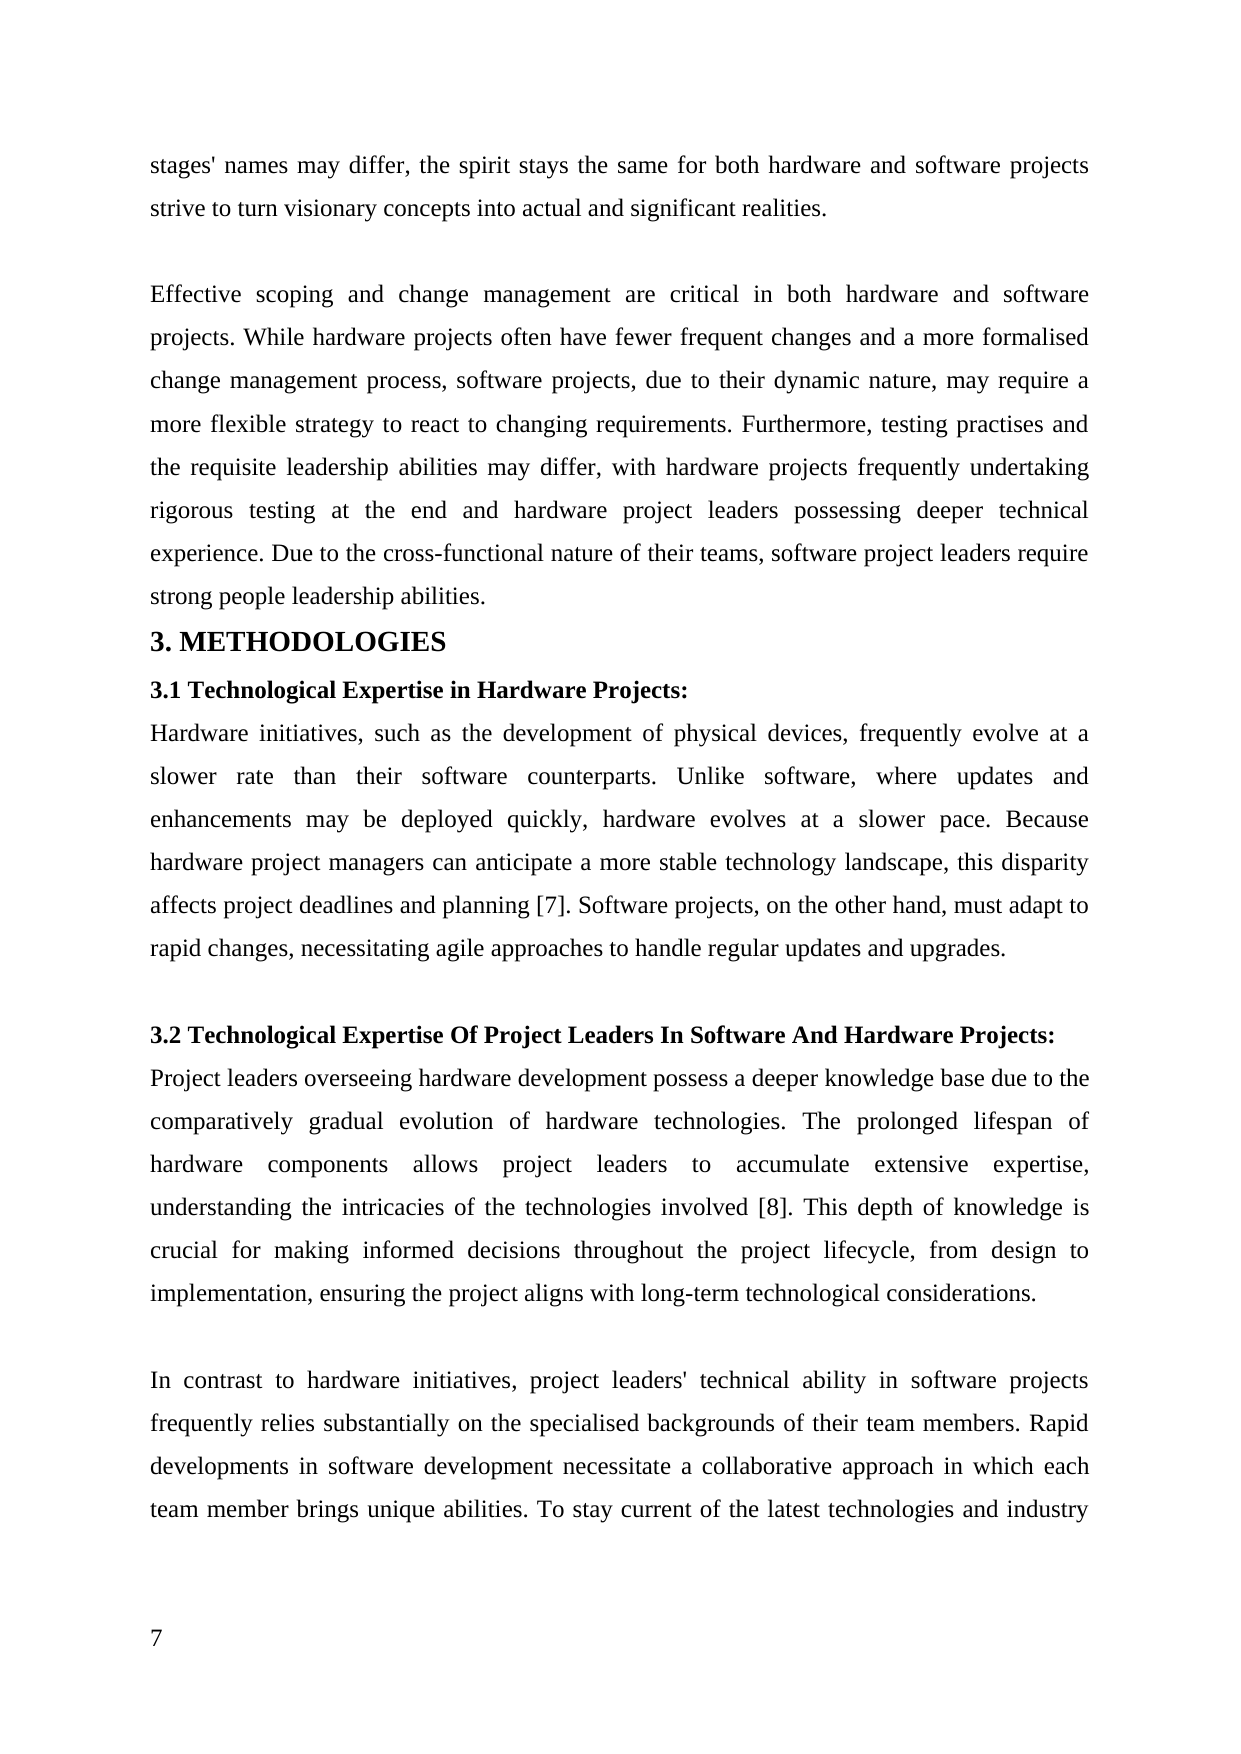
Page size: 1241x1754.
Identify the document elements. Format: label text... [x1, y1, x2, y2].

text Project leaders overseeing hardware development possess a deeper knowledge base due to the comparatively gradual evolution of hardware technologies. The prolonged lifespan of hardware components allows project leaders to accumulate extensive expertise, understanding the intricacies of the technologies involved [8]. This depth of knowledge is crucial for making informed decisions throughout the project lifecycle, from design to implementation, ensuring the project aligns with long-term technological considerations. [150, 1063, 1090, 1307]
text Effective scoping and change management are critical in both hardware and software projects. While hardware projects often have fewer frequent changes and a more formalised change management process, software projects, due to their dynamic nature, may require a more flexible strategy to react to changing requirements. Furthermore, testing practises and the requisite leadership abilities may differ, with hardware projects frequently undertaking rigorous testing at the end and hardware project leaders possessing deeper technical experience. Due to the cross-functional nature of their teams, software project leaders require strong people leadership abilities. [150, 279, 1090, 610]
text 3. METHODOLOGIES [150, 624, 1090, 658]
text 3.1 Technological Expertise in Hardware Projects: [150, 675, 1090, 703]
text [150, 1365, 1090, 1523]
text 3.2 Technological Expertise Of Project Leaders In Software And Hardware Projects: [150, 1020, 1090, 1048]
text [150, 150, 1090, 222]
text Hardware initiatives, such as the development of physical devices, frequently evolve at a slower rate than their software counterparts. Unlike software, where updates and enhancements may be deployed quickly, hardware evolves at a slower pace. Because hardware project managers can anticipate a more stable technology landscape, this disparity affects project deadlines and planning [7]. Software projects, on the other hand, must adapt to rapid changes, necessitating agile approaches to handle regular updates and upgrades. [150, 718, 1090, 962]
